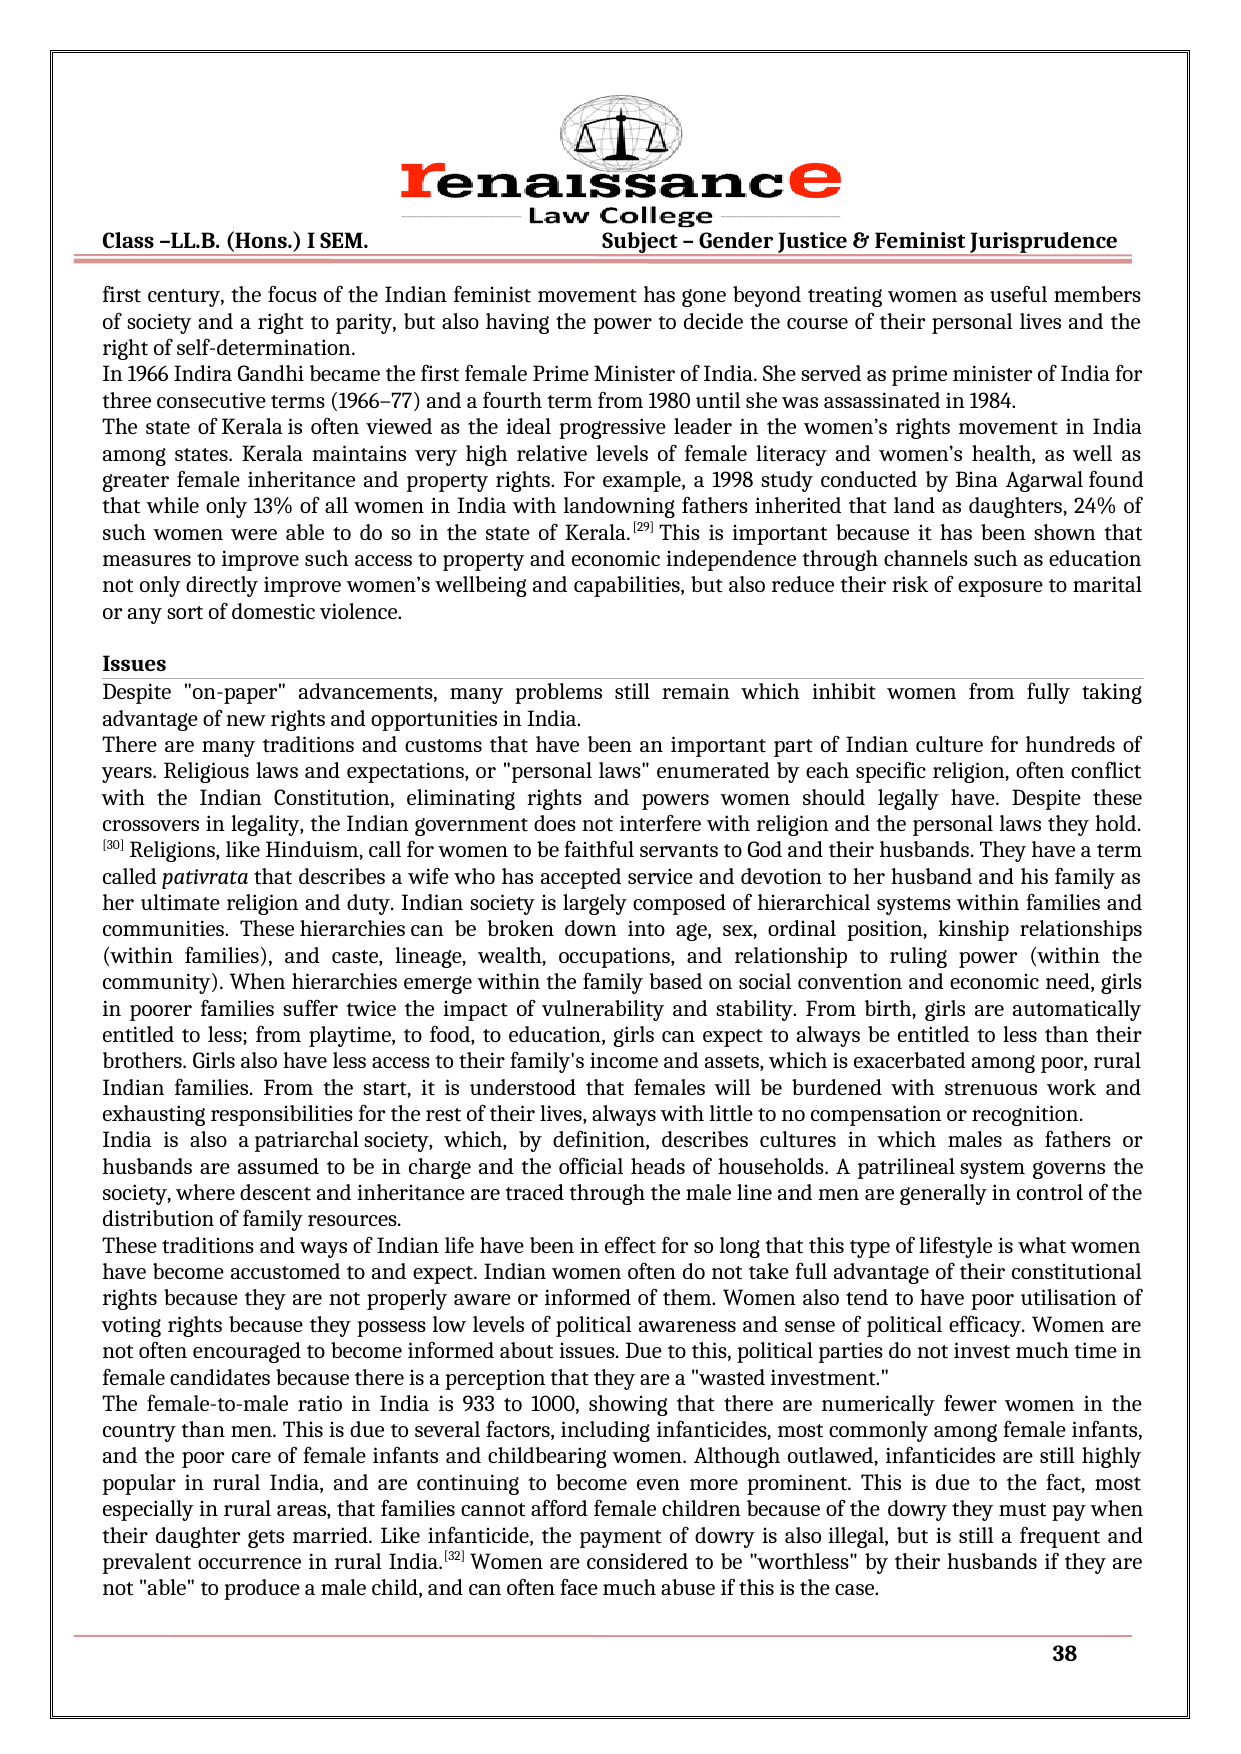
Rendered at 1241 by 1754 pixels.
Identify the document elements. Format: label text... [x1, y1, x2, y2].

text In 1966 Indira Gandhi became the first female Prime Minister of India. She served as prime minister of India for three consecutive terms (1966–77) and a fourth term from 1980 until she was assassinated in 1984. [102, 361, 1144, 414]
text India is also a patriarchal society, which, by definition, describes cultures in which males as fathers or husbands are assumed to be in charge and the official heads of households. A patrilineal system governs the society, where descent and inheritance are traced through the male line and men are generally in control of the distribution of family resources. [102, 1127, 1144, 1232]
picture [377, 93, 869, 228]
text Despite "on-paper" advancements, many problems still remain which inhibit women from fully taking advantage of new rights and opportunities in India. [102, 679, 1144, 732]
text There are many traditions and customs that have been an important part of Indian culture for hundreds of years. Religious laws and expectations, or "personal laws" enumerated by each specific religion, often conflict with the Indian Constitution, eliminating rights and powers women should legally have. Despite these crossovers in legality, the Indian government does not interfere with religion and the personal laws they hold.[30] Religions, like Hinduism, call for women to be faithful servants to God and their husbands. They have a term called pativrata that describes a wife who has accepted service and devotion to her husband and his family as her ultimate religion and duty. Indian society is largely composed of hierarchical systems within families and communities. These hierarchies can be broken down into age, sex, ordinal position, kinship relationships (within families), and caste, lineage, wealth, occupations, and relationship to ruling power (within the community). When hierarchies emerge within the family based on social convention and economic need, girls in poorer families suffer twice the impact of vulnerability and stability. From birth, girls are automatically entitled to less; from playtime, to food, to education, girls can expect to always be entitled to less than their brothers. Girls also have less access to their family's income and assets, which is exacerbated among poor, rural Indian families. From the start, it is understood that females will be burdened with strenuous work and exhausting responsibilities for the rest of their lives, always with little to no compensation or recognition. [102, 732, 1144, 1127]
text These traditions and ways of Indian life have been in effect for so long that this type of lifestyle is what women have become accustomed to and expect. Indian women often do not take full advantage of their constitutional rights because they are not properly aware or informed of them. Women also tend to have poor utilisation of voting rights because they possess low levels of political awareness and sense of political efficacy. Women are not often encouraged to become informed about issues. Due to this, political parties do not invest much time in female candidates because there is a perception that they are a "wasted investment." [102, 1232, 1144, 1391]
text The state of Kerala is often viewed as the ideal progressive leader in the women’s rights movement in India among states. Kerala maintains very high relative levels of female literacy and women’s health, as well as greater female inheritance and property rights. For example, a 1998 study conducted by Bina Agarwal found that while only 13% of all women in India with landowning fathers inherited that land as daughters, 24% of such women were able to do so in the state of Kerala.[29] This is important because it has been shown that measures to improve such access to property and economic independence through channels such as education not only directly improve women’s wellbeing and capabilities, but also reduce their risk of exposure to marital or any sort of domestic violence. [102, 414, 1144, 625]
text The female-to-male ratio in India is 933 to 1000, showing that there are numerically fewer women in the country than men. This is due to several factors, including infanticides, most commonly among female infants, and the poor care of female infants and childbearing women. Although outlawed, infanticides are still highly popular in rural India, and are continuing to become even more prominent. This is due to the fact, most especially in rural areas, that families cannot afford female children because of the dowry they must pay when their daughter gets married. Like infanticide, the payment of dowry is also illegal, but is still a frequent and prevalent occurrence in rural India.[32] Women are considered to be "worthless" by their husbands if they are not "able" to produce a male child, and can often face much abuse if this is the case. [102, 1391, 1144, 1601]
subtitle Issues [102, 651, 1144, 678]
